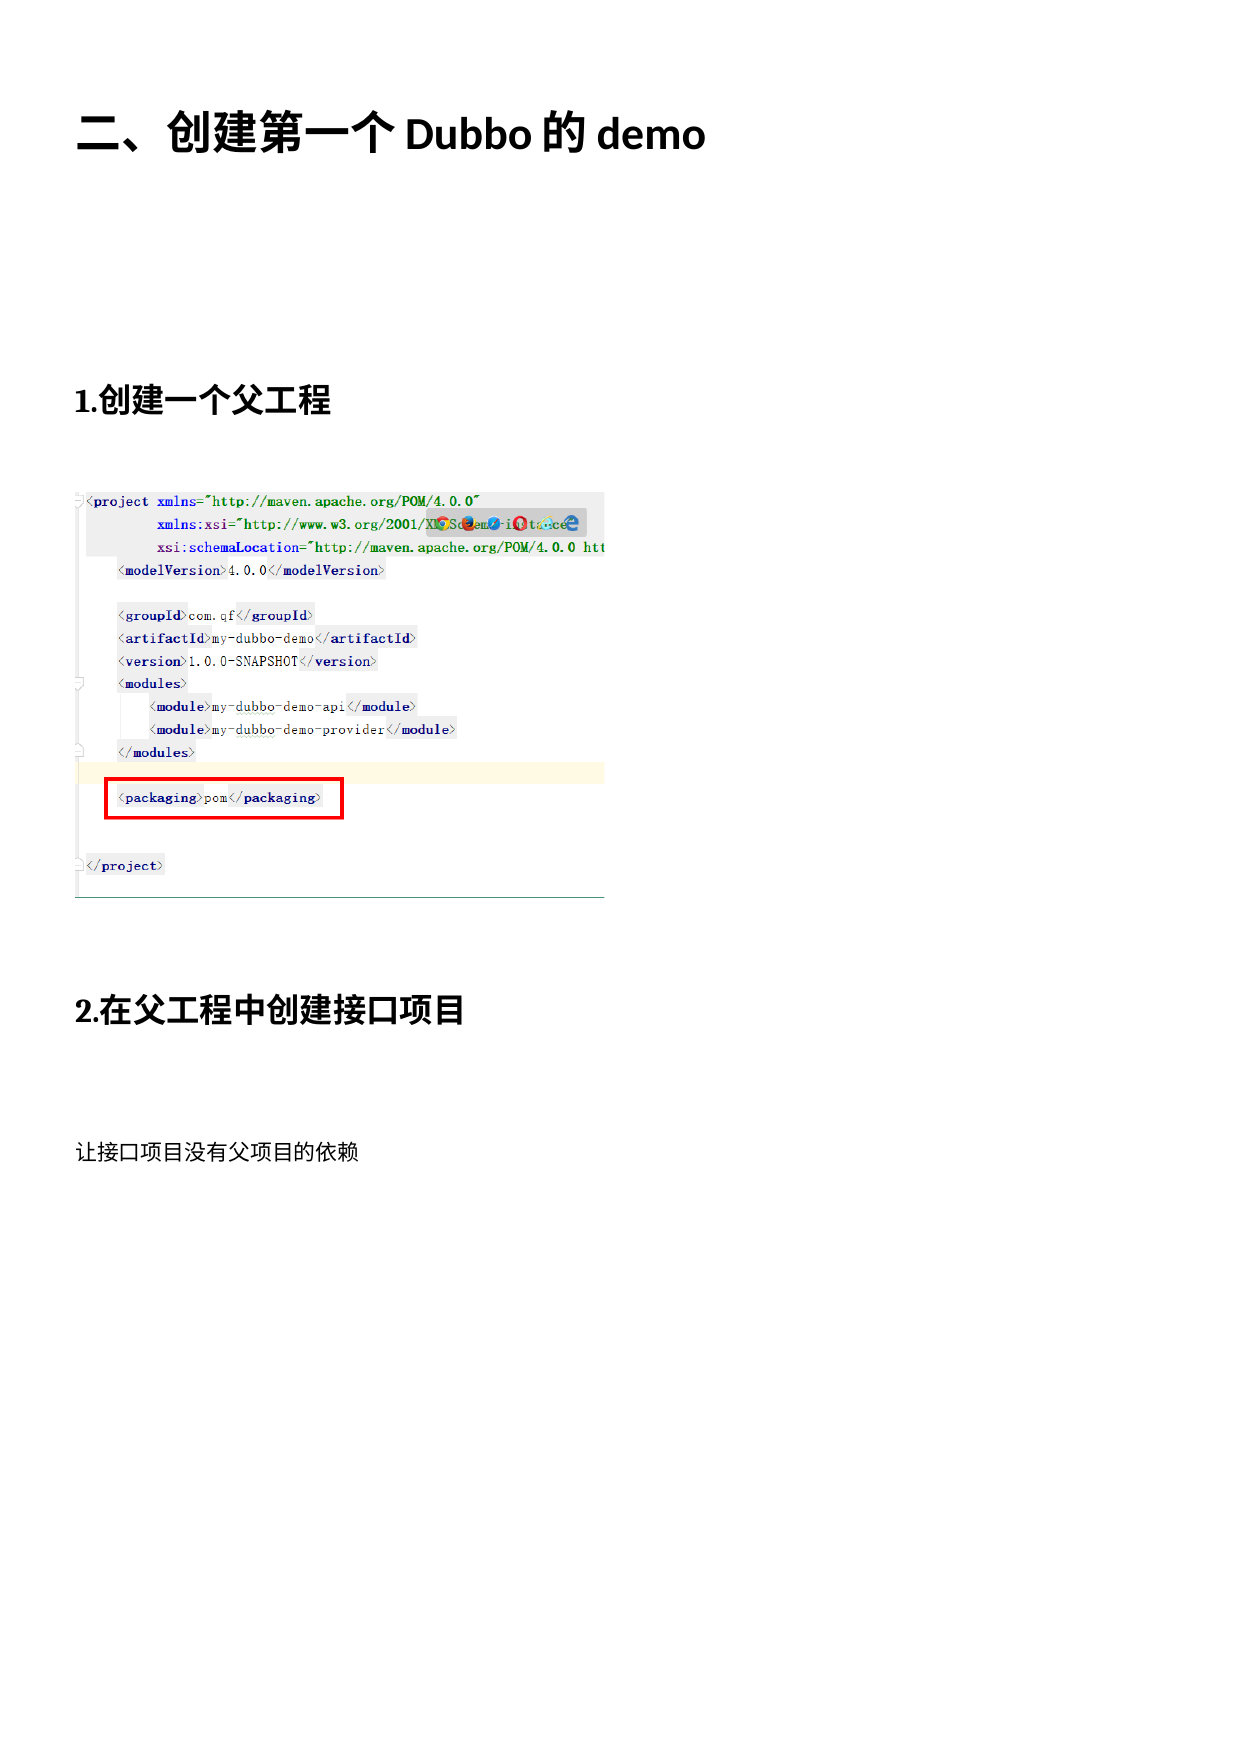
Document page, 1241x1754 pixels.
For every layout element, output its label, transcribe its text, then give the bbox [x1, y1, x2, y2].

picture [75, 492, 605, 900]
subtitle 二、创建第一个Dubbo的demo [75, 81, 1165, 178]
subtitle 1.创建一个父工程 [75, 366, 1165, 431]
subtitle 2.在父工程中创建接口项目 [75, 975, 1165, 1040]
text 让接口项目没有父项目的依赖 [75, 1135, 1165, 1167]
